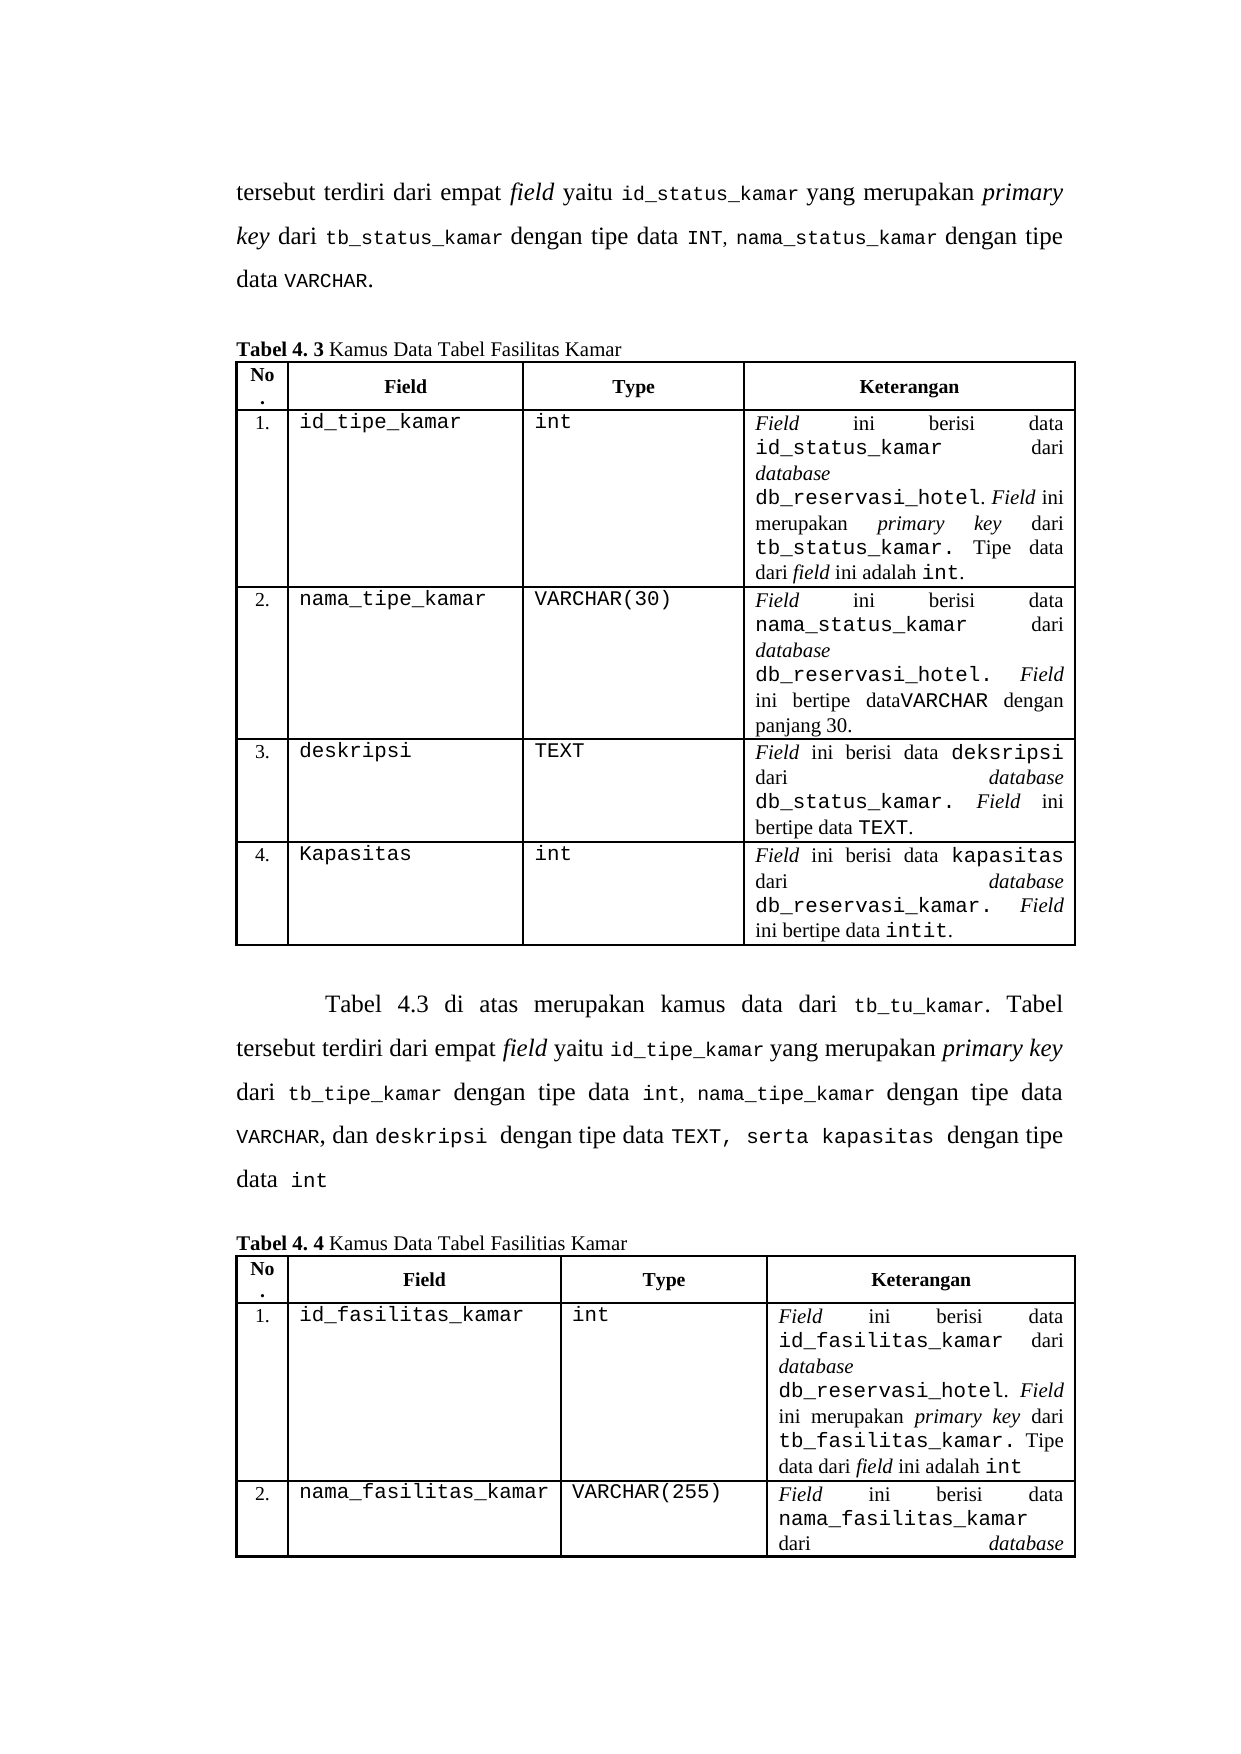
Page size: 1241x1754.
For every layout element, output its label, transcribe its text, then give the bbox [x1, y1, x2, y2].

table_cell TEXT [524, 740, 743, 841]
table_cell int [562, 1304, 766, 1479]
text Tabel 4. 4 Kamus Data Tabel Fasilitias Kamar [236, 1231, 1063, 1254]
table_header Type [562, 1257, 766, 1302]
table_cell Field ini berisi data id_fasilitas_kamar dari database db_reservasi_hotel. Field ini merupakan primary key dari tb_fasilitas_kamar. Tipe data dari field ini adalah int [768, 1304, 1074, 1479]
table_cell 2. [238, 1482, 287, 1555]
text Tabel 4.3 di atas merupakan kamus data dari tb_tu_kamar. Tabel tersebut terdiri dari empat field yaitu id_tipe_kamar yang merupakan primary key dari tb_tipe_kamar dengan tipe data int, nama_tipe_kamar dengan tipe data VARCHAR, dan deskripsi dengan tipe data TEXT, serta kapasitas dengan tipe data int [236, 989, 1063, 1194]
table_cell 3. [238, 740, 287, 841]
table_header Type [524, 363, 743, 409]
table_cell 1. [238, 411, 287, 586]
table_cell 1. [238, 1304, 287, 1479]
table_cell Kapasitas [289, 843, 522, 944]
table_cell Field ini berisi data id_status_kamar dari database db_reservasi_hotel. Field ini merupakan primary key dari tb_status_kamar. Tipe data dari field ini adalah int. [745, 411, 1074, 586]
table_cell VARCHAR(30) [524, 588, 743, 737]
table_header Keterangan [745, 363, 1074, 409]
table_cell id_tipe_kamar [289, 411, 522, 586]
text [236, 177, 1063, 294]
table_header No. [238, 363, 287, 409]
table_cell VARCHAR(255) [562, 1482, 766, 1555]
table_cell int [524, 843, 743, 944]
table_cell Field ini berisi data deksripsi dari database db_status_kamar. Field ini bertipe data TEXT. [745, 740, 1074, 841]
table_cell deskripsi [289, 740, 522, 841]
table_cell Field ini berisi data kapasitas dari database db_reservasi_kamar. Field ini bertipe data intit. [745, 843, 1074, 944]
table_header Field [289, 1257, 560, 1302]
table_cell Field ini berisi data nama_status_kamar dari database db_reservasi_hotel. Field ini bertipe dataVARCHAR dengan panjang 30. [745, 588, 1074, 737]
table_cell 4. [238, 843, 287, 944]
table_header Keterangan [768, 1257, 1074, 1302]
table_cell id_fasilitas_kamar [289, 1304, 560, 1479]
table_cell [289, 1482, 560, 1555]
table_cell 2. [238, 588, 287, 737]
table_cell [768, 1482, 1074, 1555]
text Tabel 4. 3 Kamus Data Tabel Fasilitas Kamar [236, 337, 1063, 361]
table_header No. [238, 1257, 287, 1302]
table_cell int [524, 411, 743, 586]
table_cell nama_tipe_kamar [289, 588, 522, 737]
table_header Field [289, 363, 522, 409]
